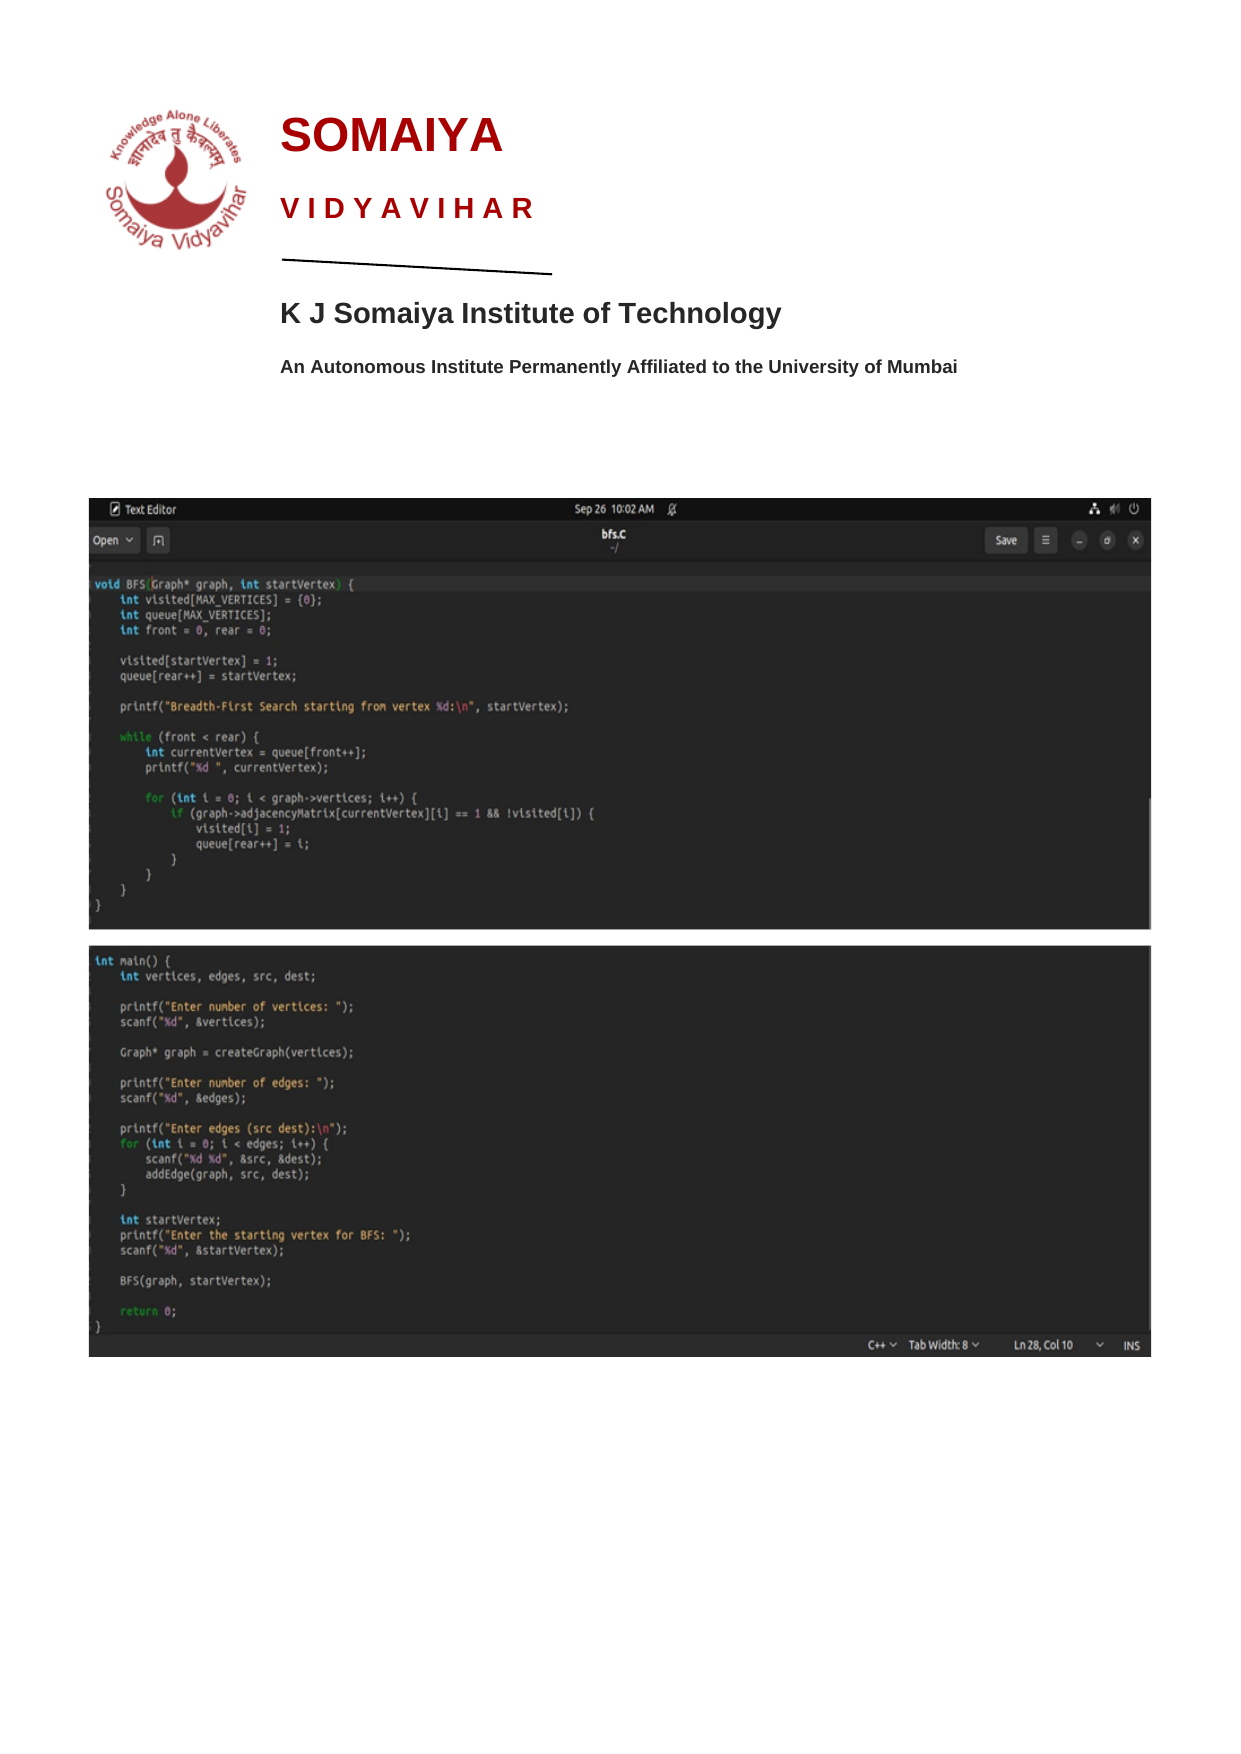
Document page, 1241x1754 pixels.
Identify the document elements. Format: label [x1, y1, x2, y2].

picture [88, 498, 1152, 1357]
picture [100, 106, 253, 254]
